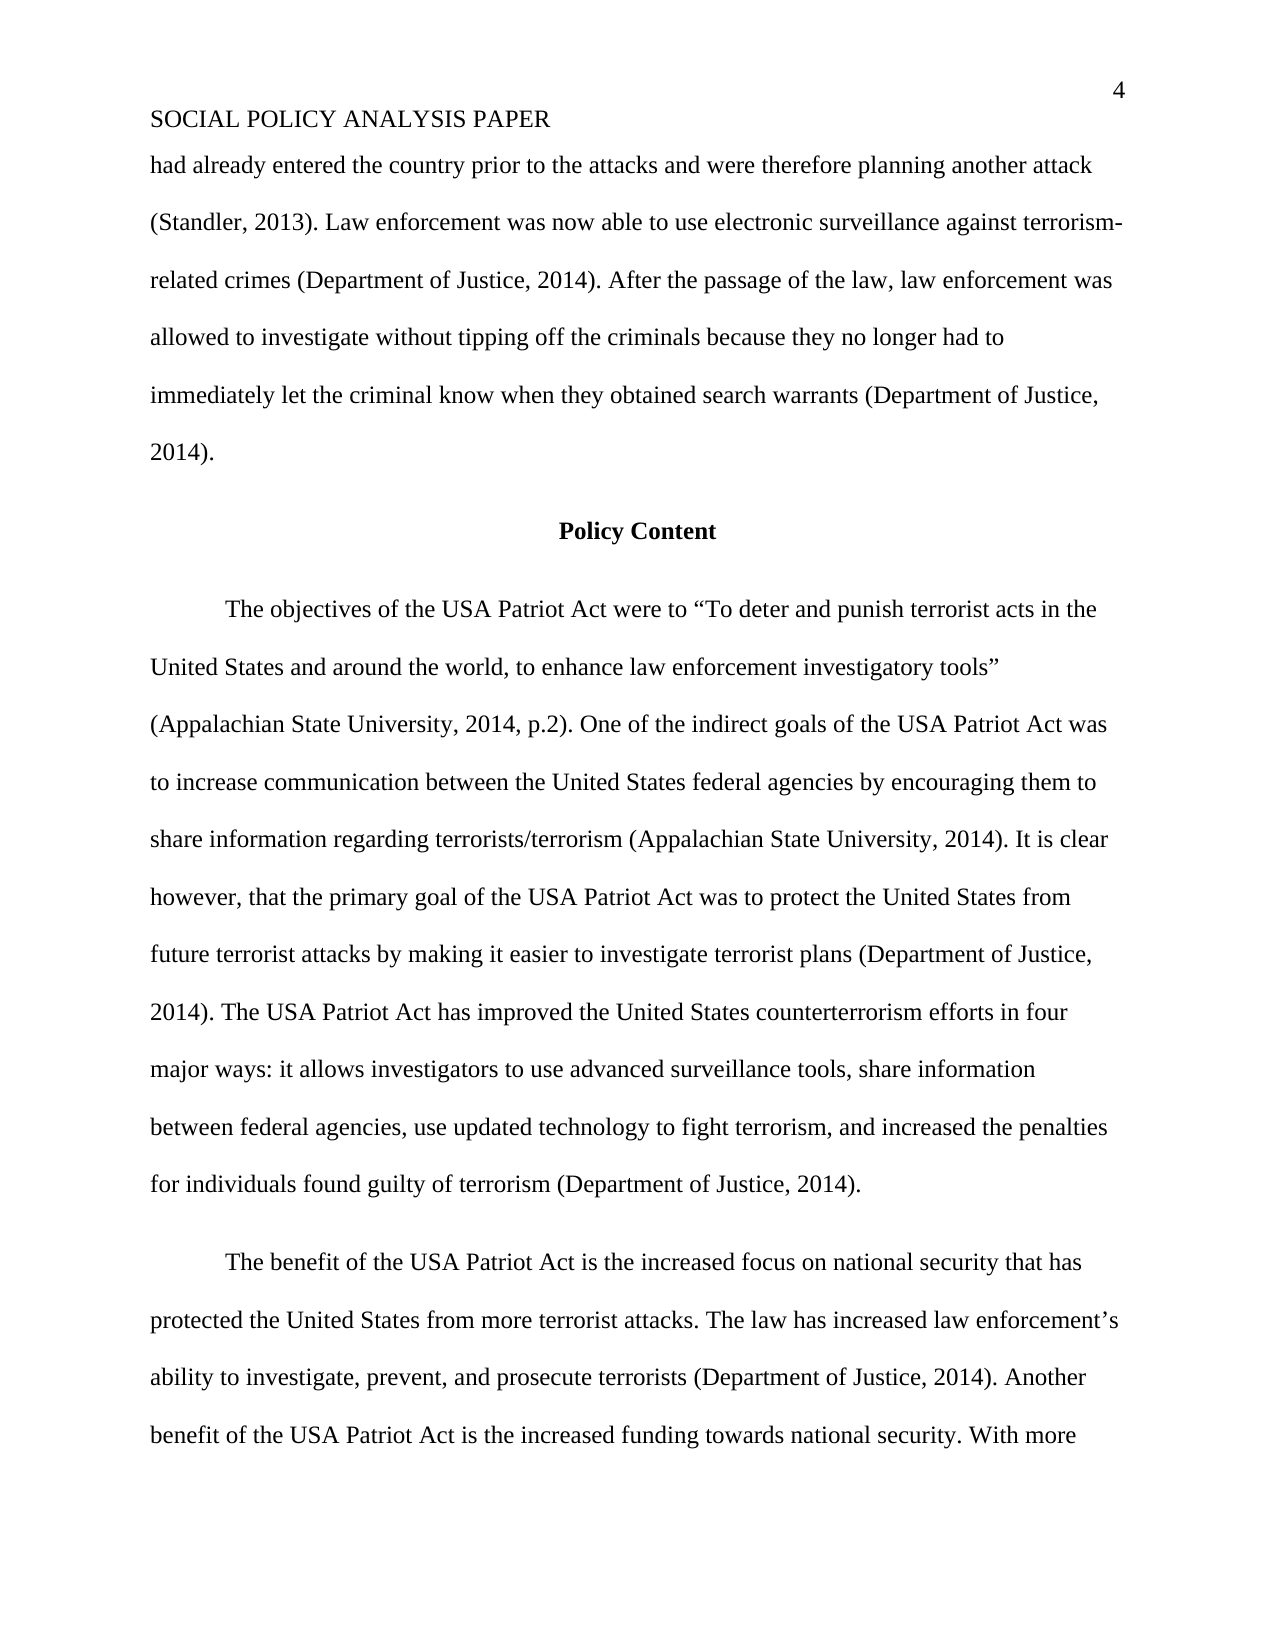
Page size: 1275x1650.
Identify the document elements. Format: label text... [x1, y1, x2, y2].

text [150, 1247, 1125, 1449]
text The objectives of the USA Patriot Act were to “To deter and punish terrorist acts in the United States and around the world, to enhance law enforcement investigatory tools” (Appalachian State University, 2014, p.2). One of the indirect goals of the USA Patriot Act was to increase communication between the United States federal agencies by encouraging them to share information regarding terrorists/terrorism (Appalachian State University, 2014). It is clear however, that the primary goal of the USA Patriot Act was to protect the United States from future terrorist attacks by making it easier to investigate terrorist plans (Department of Justice, 2014). The USA Patriot Act has improved the United States counterterrorism efforts in four major ways: it allows investigators to use advanced surveillance tools, share information between federal agencies, use updated technology to fight terrorism, and increased the penalties for individuals found guilty of terrorism (Department of Justice, 2014). [150, 594, 1125, 1198]
text Policy Content [150, 516, 1125, 544]
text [150, 150, 1125, 466]
